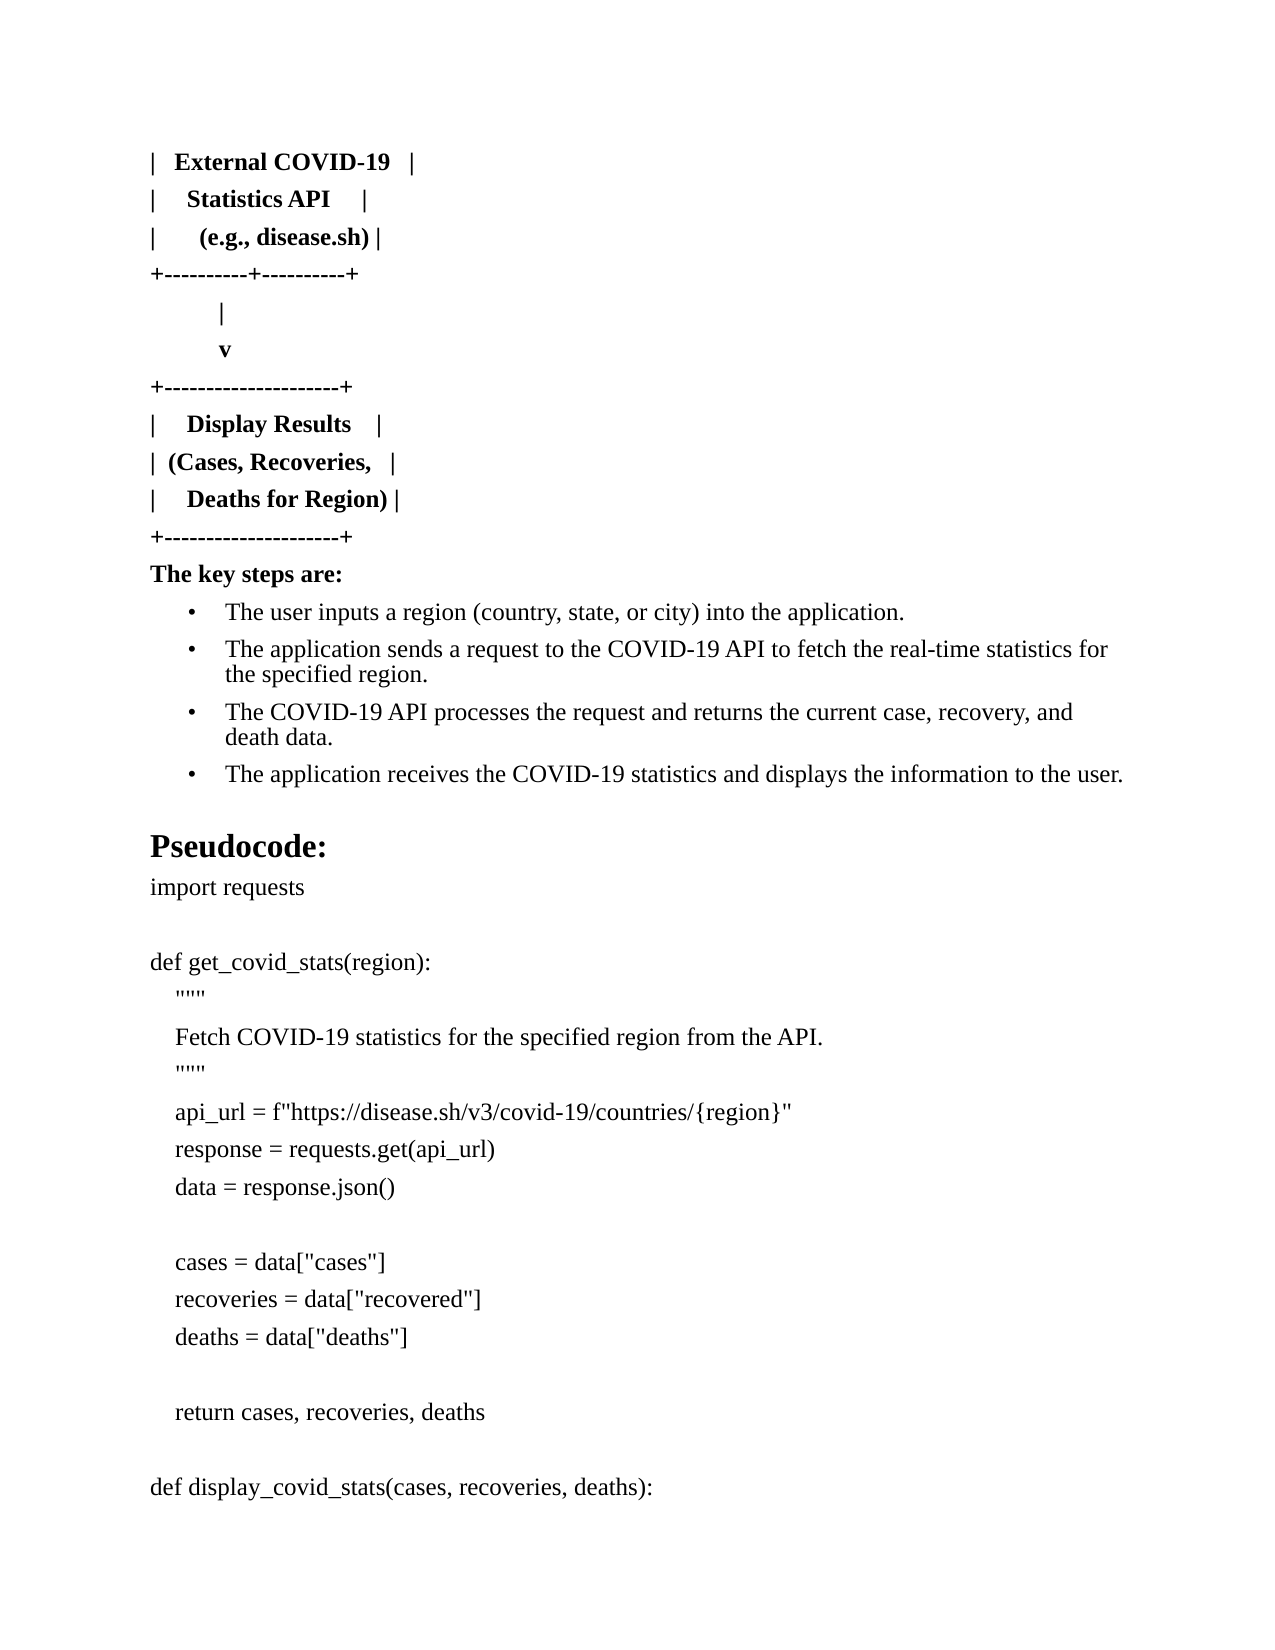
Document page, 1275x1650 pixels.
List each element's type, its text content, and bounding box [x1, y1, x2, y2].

text return cases, recoveries, deaths [150, 1400, 1125, 1425]
text +---------------------+ [150, 525, 1125, 550]
text import requests [150, 875, 1125, 900]
list The COVID-19 API processes the request and returns the current case, recovery, and death data. [187, 700, 1125, 750]
text | Statistics API | [150, 187, 1125, 212]
text """ [150, 987, 1125, 1012]
text | Deaths for Region) | [150, 487, 1125, 512]
text def display_covid_stats(cases, recoveries, deaths): [150, 1475, 1125, 1500]
text v [150, 337, 1125, 362]
text """ [150, 1062, 1125, 1087]
text The key steps are: [150, 562, 1125, 587]
text api_url = f"https://disease.sh/v3/covid-19/countries/{region}" [150, 1100, 1125, 1125]
text | [150, 300, 1125, 325]
text def get_covid_stats(region): [150, 950, 1125, 975]
list The user inputs a region (country, state, or city) into the application. [187, 600, 1125, 625]
text recoveries = data["recovered"] [150, 1287, 1125, 1312]
list The application sends a request to the COVID-19 API to fetch the real-time statistics for the specified region. [187, 637, 1125, 687]
text response = requests.get(api_url) [150, 1137, 1125, 1162]
text deaths = data["deaths"] [150, 1325, 1125, 1350]
text | Display Results | [150, 412, 1125, 437]
text | (Cases, Recoveries, | [150, 450, 1125, 475]
text | (e.g., disease.sh) | [150, 225, 1125, 250]
list The application receives the COVID-19 statistics and displays the information to the user. [187, 762, 1125, 787]
text | External COVID-19 | [150, 150, 1125, 175]
text data = response.json() [150, 1175, 1125, 1200]
text cases = data["cases"] [150, 1250, 1125, 1275]
text +----------+----------+ [150, 262, 1125, 287]
text Pseudocode: [150, 837, 1125, 862]
text Fetch COVID-19 statistics for the specified region from the API. [150, 1025, 1125, 1050]
text +---------------------+ [150, 375, 1125, 400]
